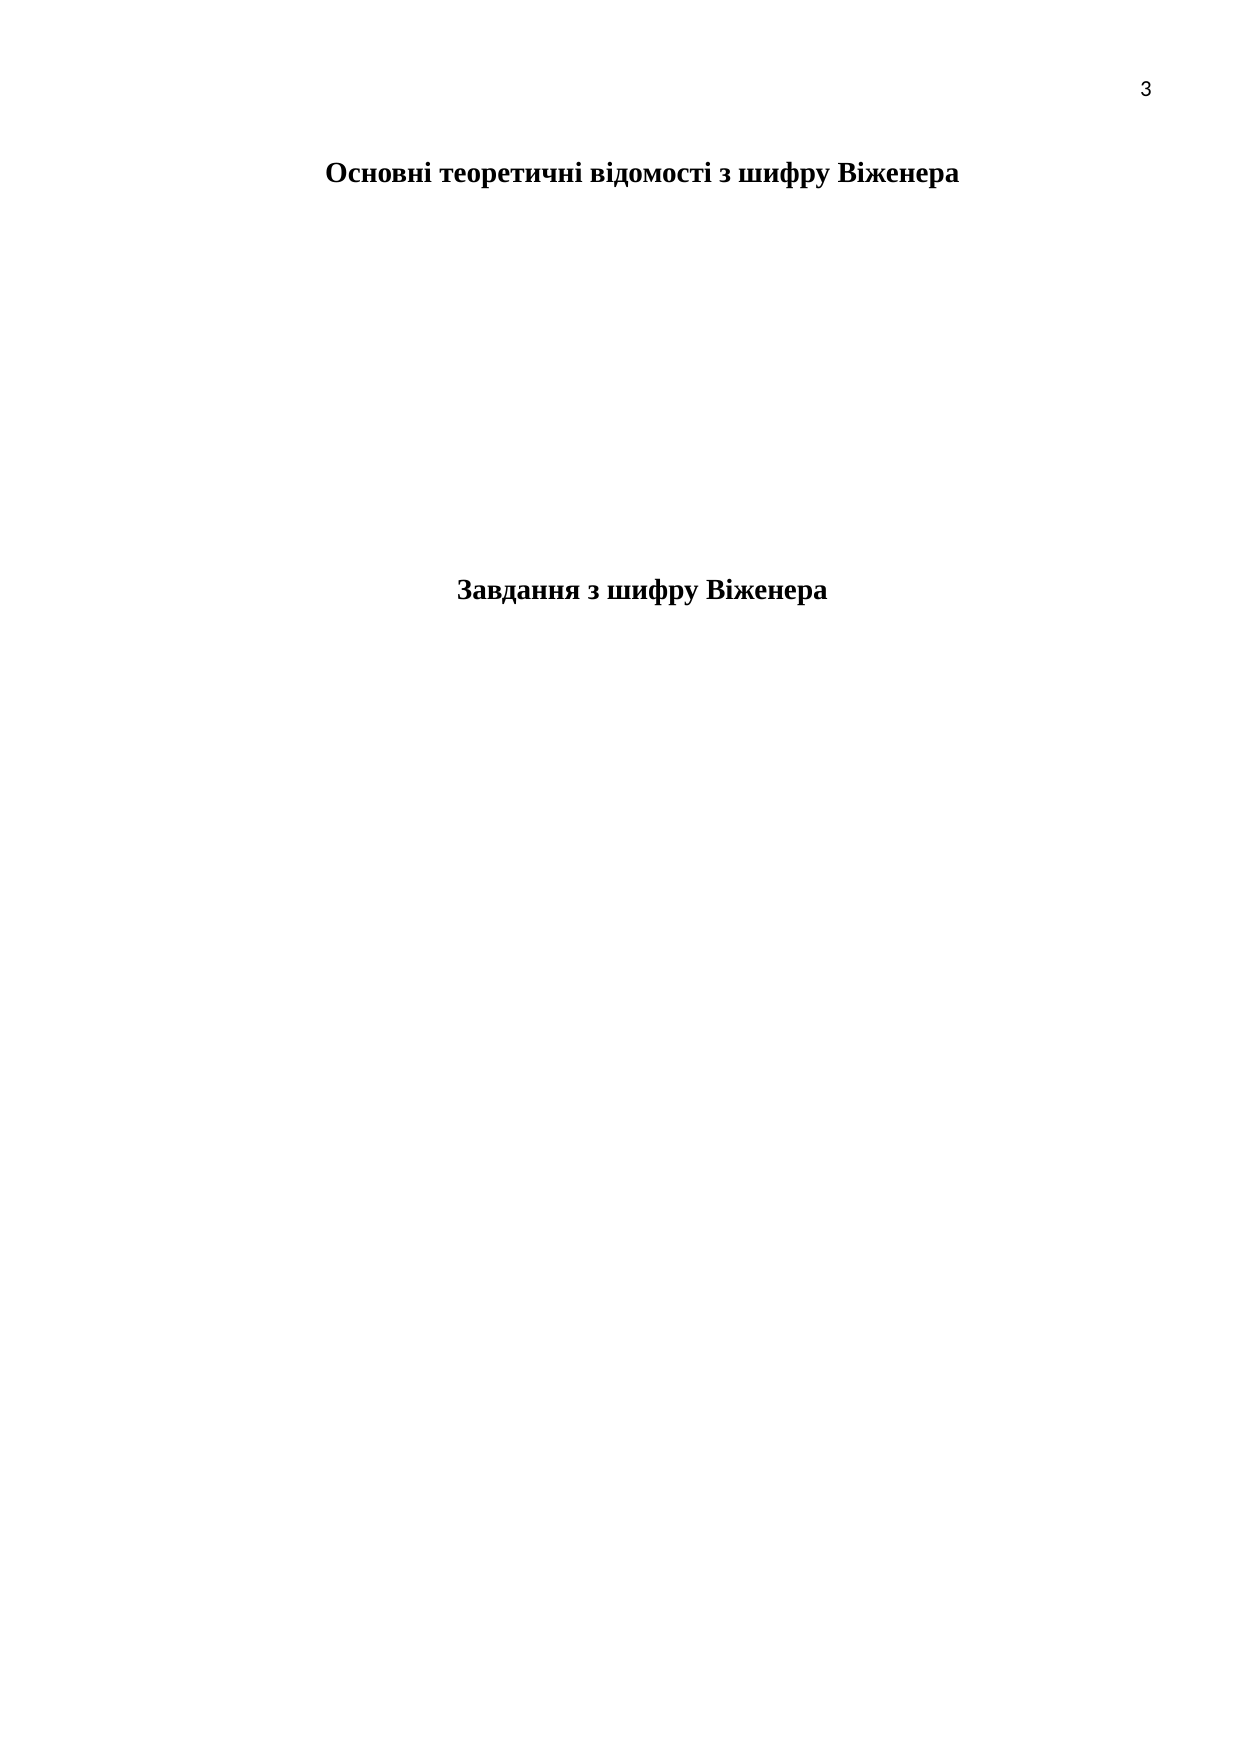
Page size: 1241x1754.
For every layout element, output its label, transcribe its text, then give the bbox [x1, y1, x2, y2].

subtitle Завдання з шифру Віженера [74, 572, 1152, 605]
subtitle Основні теоретичні відомості з шифру Віженера [74, 155, 1152, 188]
